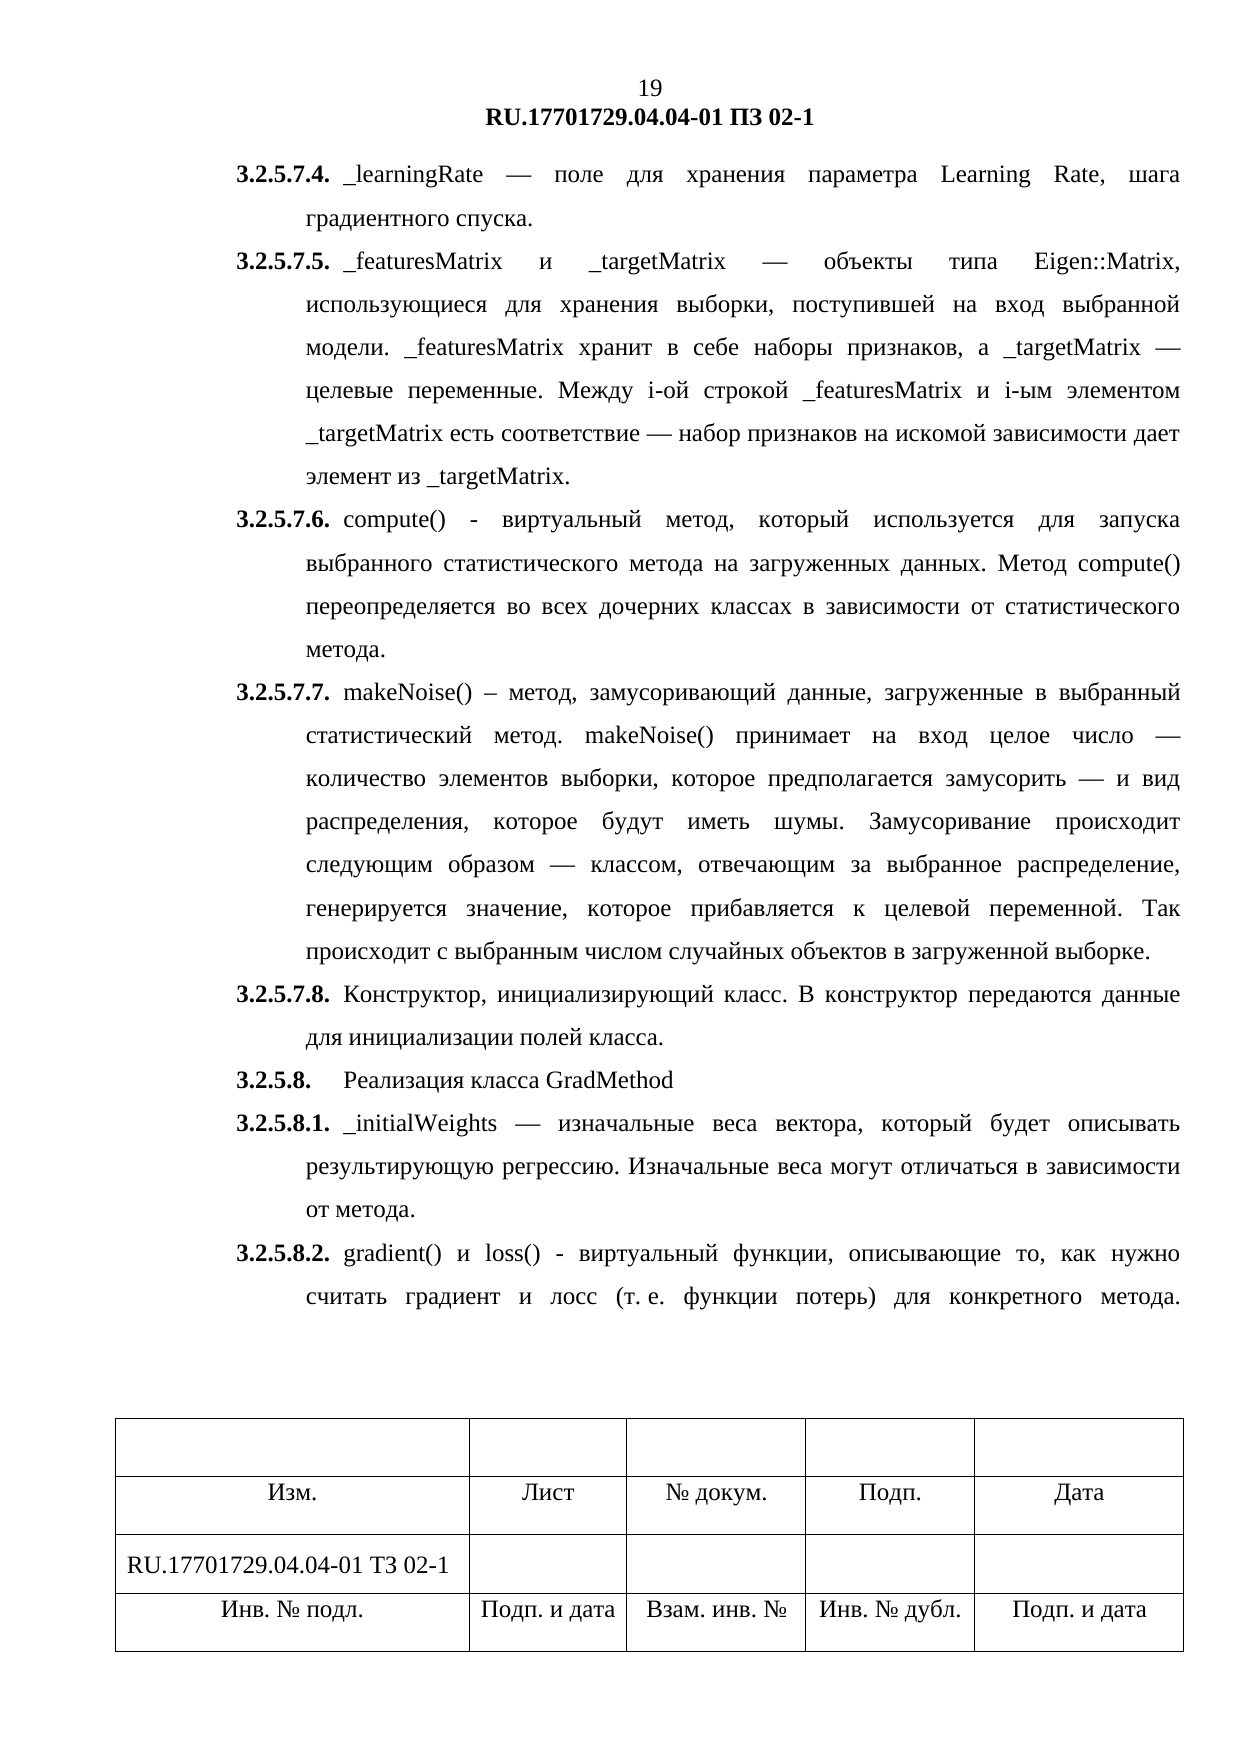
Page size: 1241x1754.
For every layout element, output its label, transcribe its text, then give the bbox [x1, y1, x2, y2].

list Реализация класса GradMethod [236, 1065, 1181, 1094]
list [236, 1238, 1181, 1309]
list Конструктор, инициализирующий класс. В конструктор передаются данные для инициализации полей класса. [236, 979, 1181, 1051]
list _initialWeights — изначальные веса вектора, который будет описывать результирующую регрессию. Изначальные веса могут отличаться в зависимости от метода. [236, 1108, 1181, 1223]
list _learningRate — поле для хранения параметра Learning Rate, шага градиентного спуска. [236, 159, 1181, 231]
list compute() - виртуальный метод, который используется для запуска выбранного статистического метода на загруженных данных. Метод compute() переопределяется во всех дочерних классах в зависимости от статистического метода. [236, 504, 1181, 663]
list _featuresMatrix и _targetMatrix — объекты типа Eigen::Matrix, использующиеся для хранения выборки, поступившей на вход выбранной модели. _featuresMatrix хранит в себе наборы признаков, а _targetMatrix — целевые переменные. Между i-ой строкой _featuresMatrix и i-ым элементом _targetMatrix есть соответствие — набор признаков на искомой зависимости дает элемент из _targetMatrix. [236, 246, 1181, 490]
list makeNoise() – метод, замусоривающий данные, загруженные в выбранный статистический метод. makeNoise() принимает на вход целое число — количество элементов выборки, которое предполагается замусорить — и вид распределения, которое будут иметь шумы. Замусоривание происходит следующим образом — классом, отвечающим за выбранное распределение, генерируется значение, которое прибавляется к целевой переменной. Так происходит с выбранным числом случайных объектов в загруженной выборке. [236, 677, 1181, 964]
